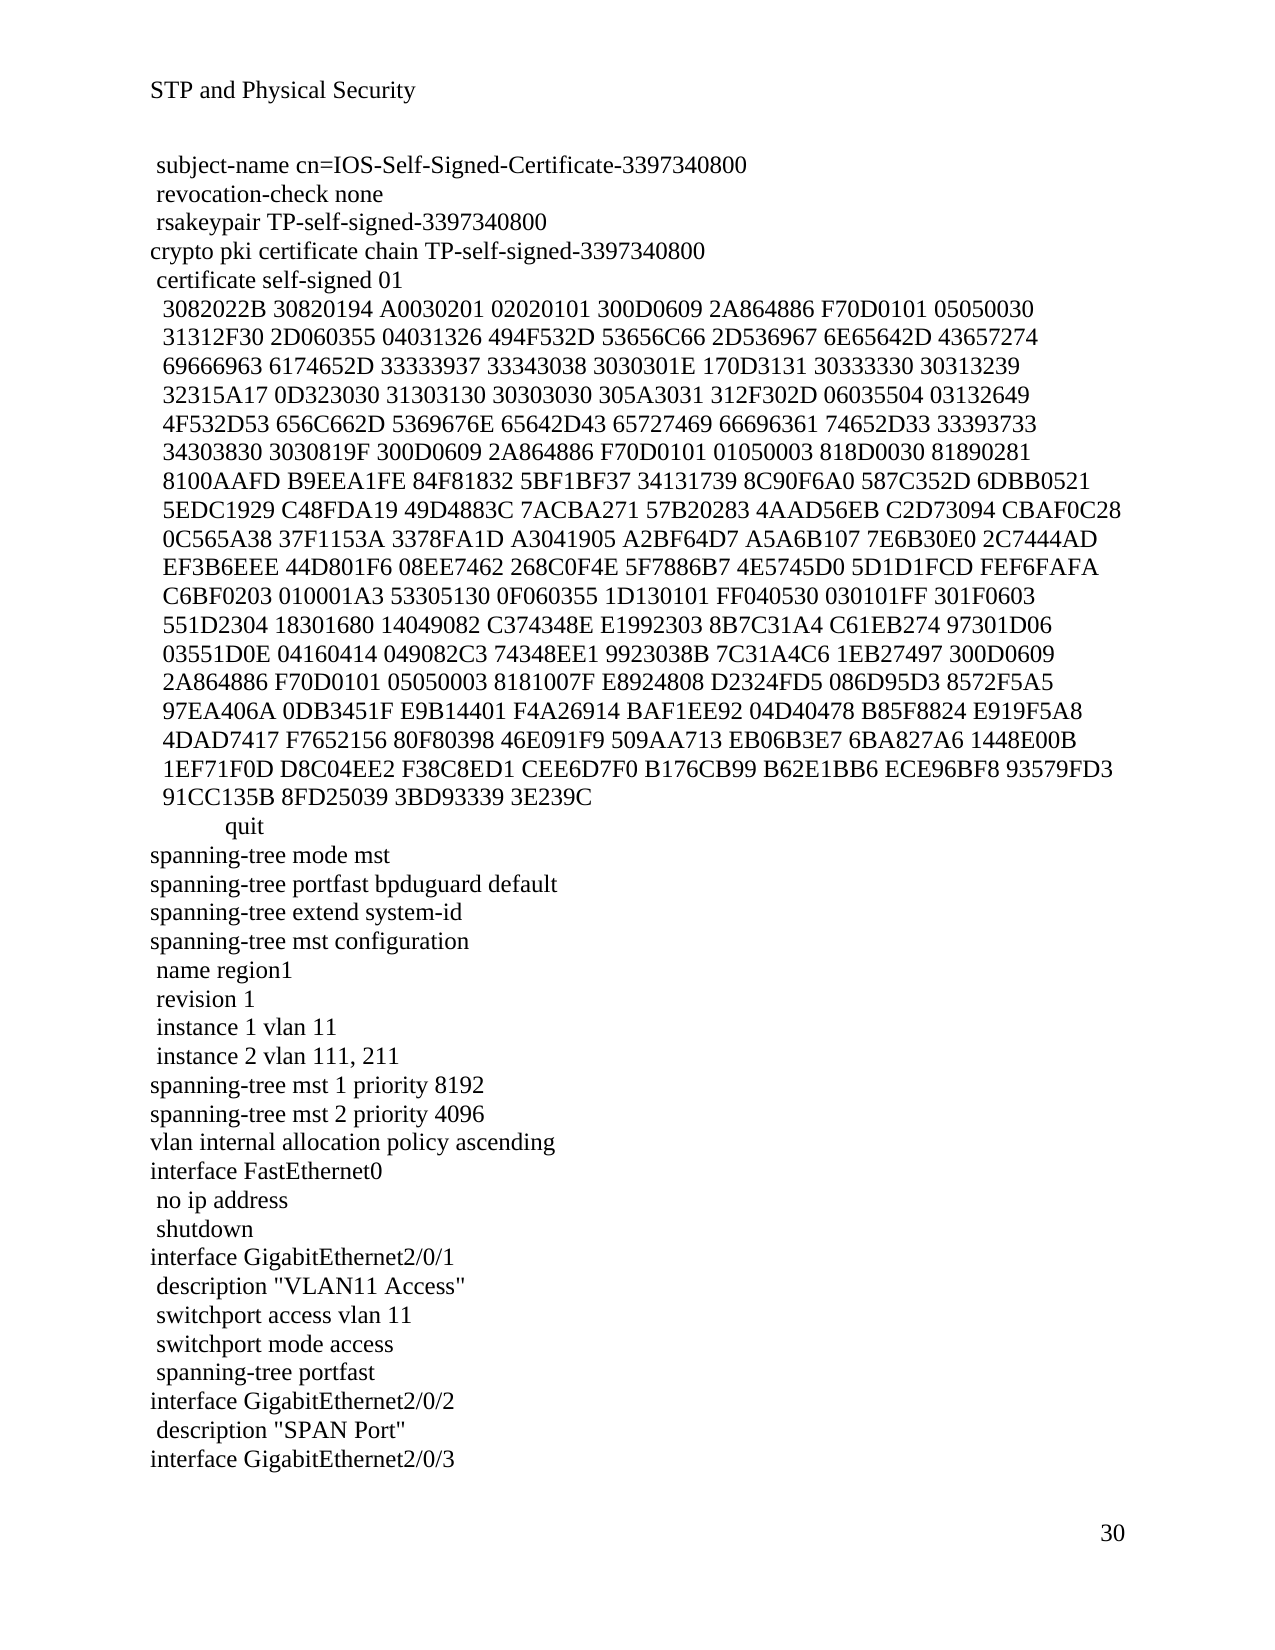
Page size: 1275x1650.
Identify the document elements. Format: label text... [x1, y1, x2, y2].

text 69666963 6174652D 33333937 33343038 3030301E 170D3131 30333330 30313239 [150, 351, 1125, 380]
text subject-name cn=IOS-Self-Signed-Certificate-3397340800 [150, 150, 1125, 179]
text interface GigabitEthernet2/0/1 [150, 1242, 1125, 1271]
text no ip address [150, 1185, 1125, 1214]
text shutdown [150, 1214, 1125, 1242]
text revocation-check none [150, 179, 1125, 207]
text 4DAD7417 F7652156 80F80398 46E091F9 509AA713 EB06B3E7 6BA827A6 1448E00B [150, 725, 1125, 754]
text revision 1 [150, 984, 1125, 1012]
text switchport access vlan 11 [150, 1300, 1125, 1329]
text spanning-tree mst 2 priority 4096 [150, 1099, 1125, 1127]
text certificate self-signed 01 [150, 265, 1125, 294]
text interface GigabitEthernet2/0/2 [150, 1386, 1125, 1415]
text 1EF71F0D D8C04EE2 F38C8ED1 CEE6D7F0 B176CB99 B62E1BB6 ECE96BF8 93579FD3 [150, 754, 1125, 782]
text quit [150, 811, 1125, 840]
text spanning-tree mode mst [150, 840, 1125, 869]
text 5EDC1929 C48FDA19 49D4883C 7ACBA271 57B20283 4AAD56EB C2D73094 CBAF0C28 [150, 495, 1125, 524]
text 3082022B 30820194 A0030201 02020101 300D0609 2A864886 F70D0101 05050030 [150, 294, 1125, 322]
text interface GigabitEthernet2/0/3 [150, 1444, 1125, 1472]
text description "SPAN Port" [150, 1415, 1125, 1444]
text 8100AAFD B9EEA1FE 84F81832 5BF1BF37 34131739 8C90F6A0 587C352D 6DBB0521 [150, 466, 1125, 495]
text interface FastEthernet0 [150, 1156, 1125, 1185]
text name region1 [150, 955, 1125, 984]
text EF3B6EEE 44D801F6 08EE7462 268C0F4E 5F7886B7 4E5745D0 5D1D1FCD FEF6FAFA [150, 552, 1125, 581]
text 2A864886 F70D0101 05050003 8181007F E8924808 D2324FD5 086D95D3 8572F5A5 [150, 667, 1125, 696]
text 32315A17 0D323030 31303130 30303030 305A3031 312F302D 06035504 03132649 [150, 380, 1125, 409]
text 551D2304 18301680 14049082 C374348E E1992303 8B7C31A4 C61EB274 97301D06 [150, 610, 1125, 639]
text switchport mode access [150, 1329, 1125, 1357]
text 0C565A38 37F1153A 3378FA1D A3041905 A2BF64D7 A5A6B107 7E6B30E0 2C7444AD [150, 524, 1125, 552]
text instance 2 vlan 111, 211 [150, 1041, 1125, 1070]
text 31312F30 2D060355 04031326 494F532D 53656C66 2D536967 6E65642D 43657274 [150, 322, 1125, 351]
text rsakeypair TP-self-signed-3397340800 [150, 207, 1125, 236]
text 91CC135B 8FD25039 3BD93339 3E239C [150, 782, 1125, 811]
text spanning-tree portfast [150, 1357, 1125, 1386]
text 03551D0E 04160414 049082C3 74348EE1 9923038B 7C31A4C6 1EB27497 300D0609 [150, 639, 1125, 667]
text spanning-tree mst 1 priority 8192 [150, 1070, 1125, 1099]
text instance 1 vlan 11 [150, 1012, 1125, 1041]
text vlan internal allocation policy ascending [150, 1127, 1125, 1156]
text 4F532D53 656C662D 5369676E 65642D43 65727469 66696361 74652D33 33393733 [150, 409, 1125, 437]
text 34303830 3030819F 300D0609 2A864886 F70D0101 01050003 818D0030 81890281 [150, 437, 1125, 466]
text crypto pki certificate chain TP-self-signed-3397340800 [150, 236, 1125, 265]
text spanning-tree portfast bpduguard default [150, 869, 1125, 897]
text spanning-tree extend system-id [150, 897, 1125, 926]
text description "VLAN11 Access" [150, 1271, 1125, 1300]
text 97EA406A 0DB3451F E9B14401 F4A26914 BAF1EE92 04D40478 B85F8824 E919F5A8 [150, 696, 1125, 725]
text spanning-tree mst configuration [150, 926, 1125, 955]
text C6BF0203 010001A3 53305130 0F060355 1D130101 FF040530 030101FF 301F0603 [150, 581, 1125, 610]
